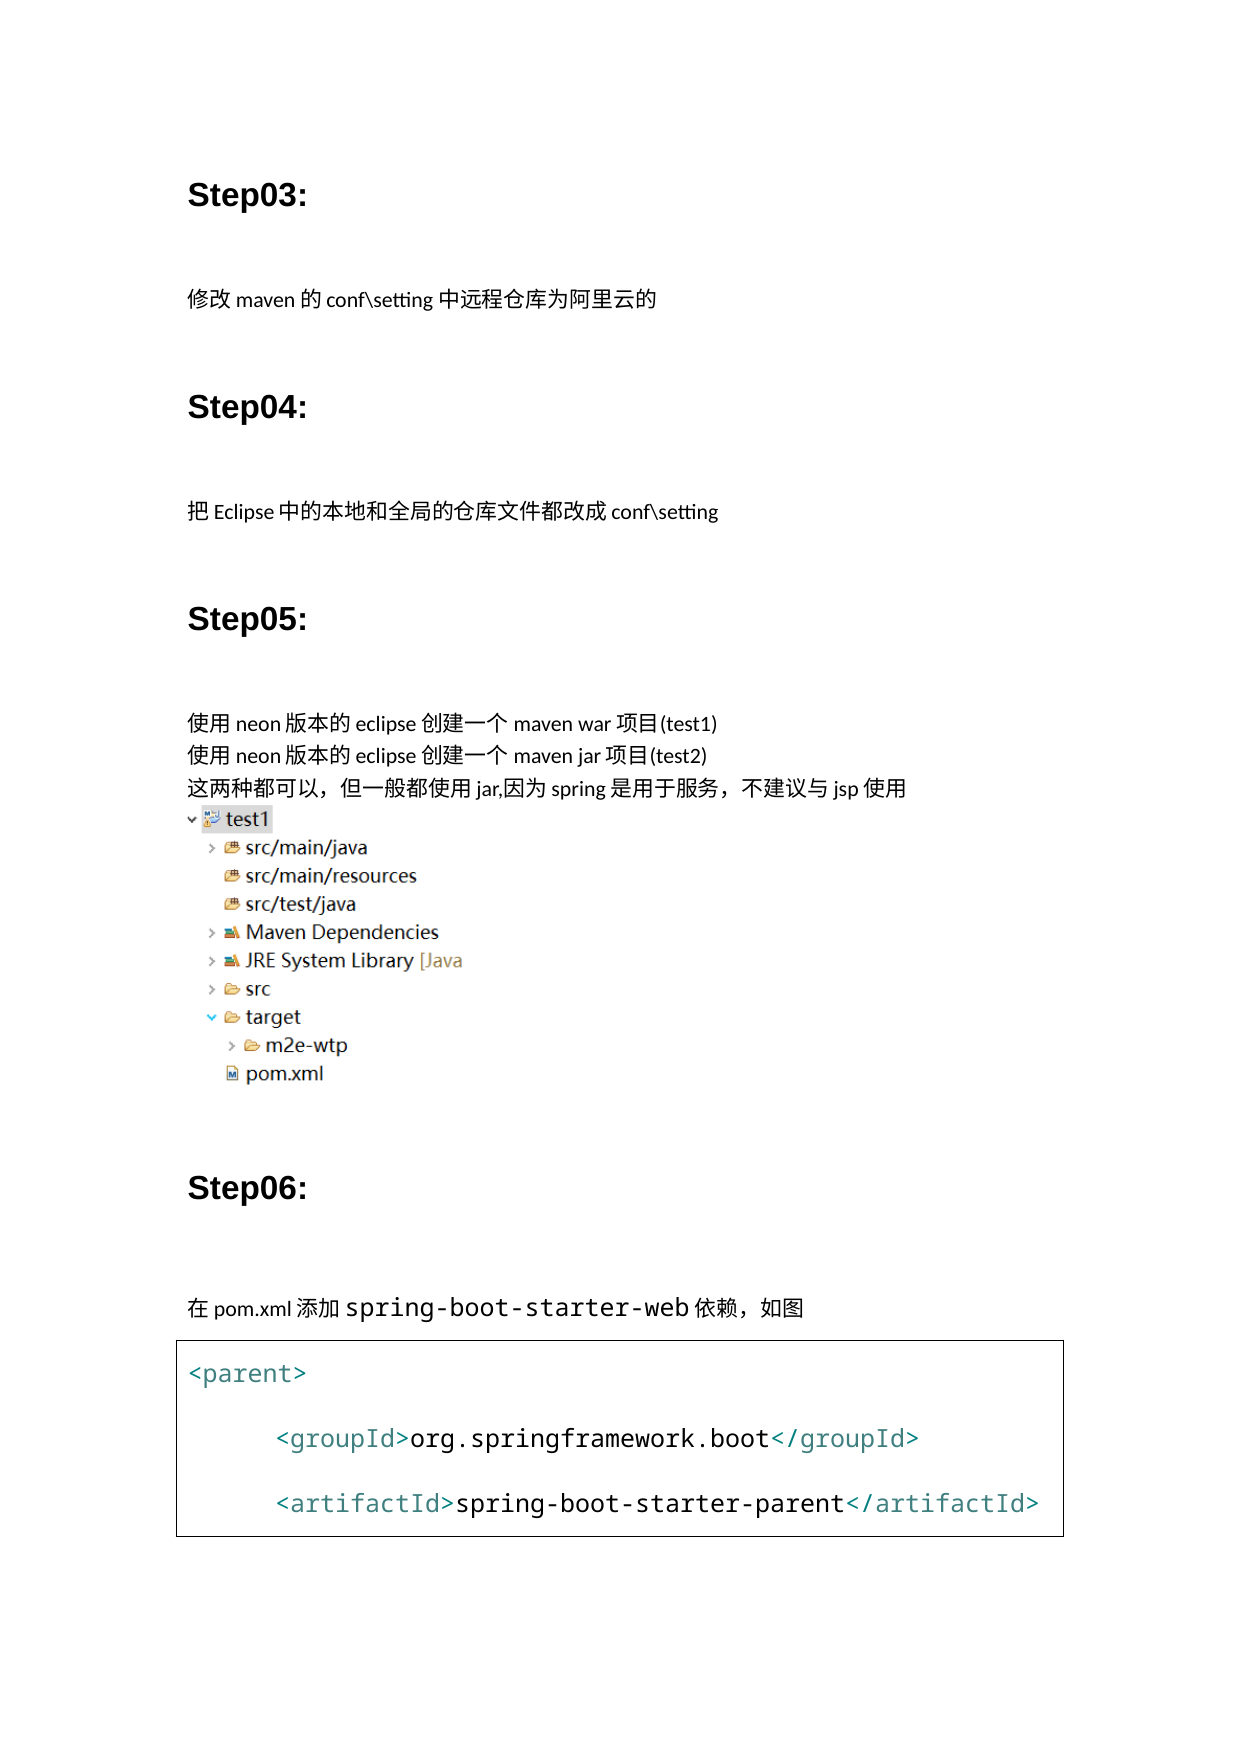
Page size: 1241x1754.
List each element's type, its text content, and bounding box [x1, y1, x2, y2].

subtitle Step06: [187, 1155, 1053, 1220]
subtitle Step04: [187, 374, 1053, 439]
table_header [177, 1341, 1063, 1536]
text 使用neon版本的eclipse创建一个 maven war项目(test1) [187, 705, 1053, 738]
picture [187, 802, 465, 1095]
text 使用neon版本的eclipse创建一个 maven jar项目(test2) [187, 738, 1053, 770]
text 把Eclipse中的本地和全局的仓库文件都改成conf\setting [187, 493, 1053, 526]
text 在pom.xml添加spring-boot-starter-web依赖，如图 [187, 1274, 1053, 1339]
text 这两种都可以，但一般都使用jar,因为spring是用于服务，不建议与jsp使用 [187, 770, 1053, 803]
subtitle Step05: [187, 586, 1053, 651]
subtitle Step03: [187, 162, 1053, 227]
text 修改maven的conf\setting 中远程仓库为阿里云的 [187, 282, 1053, 314]
